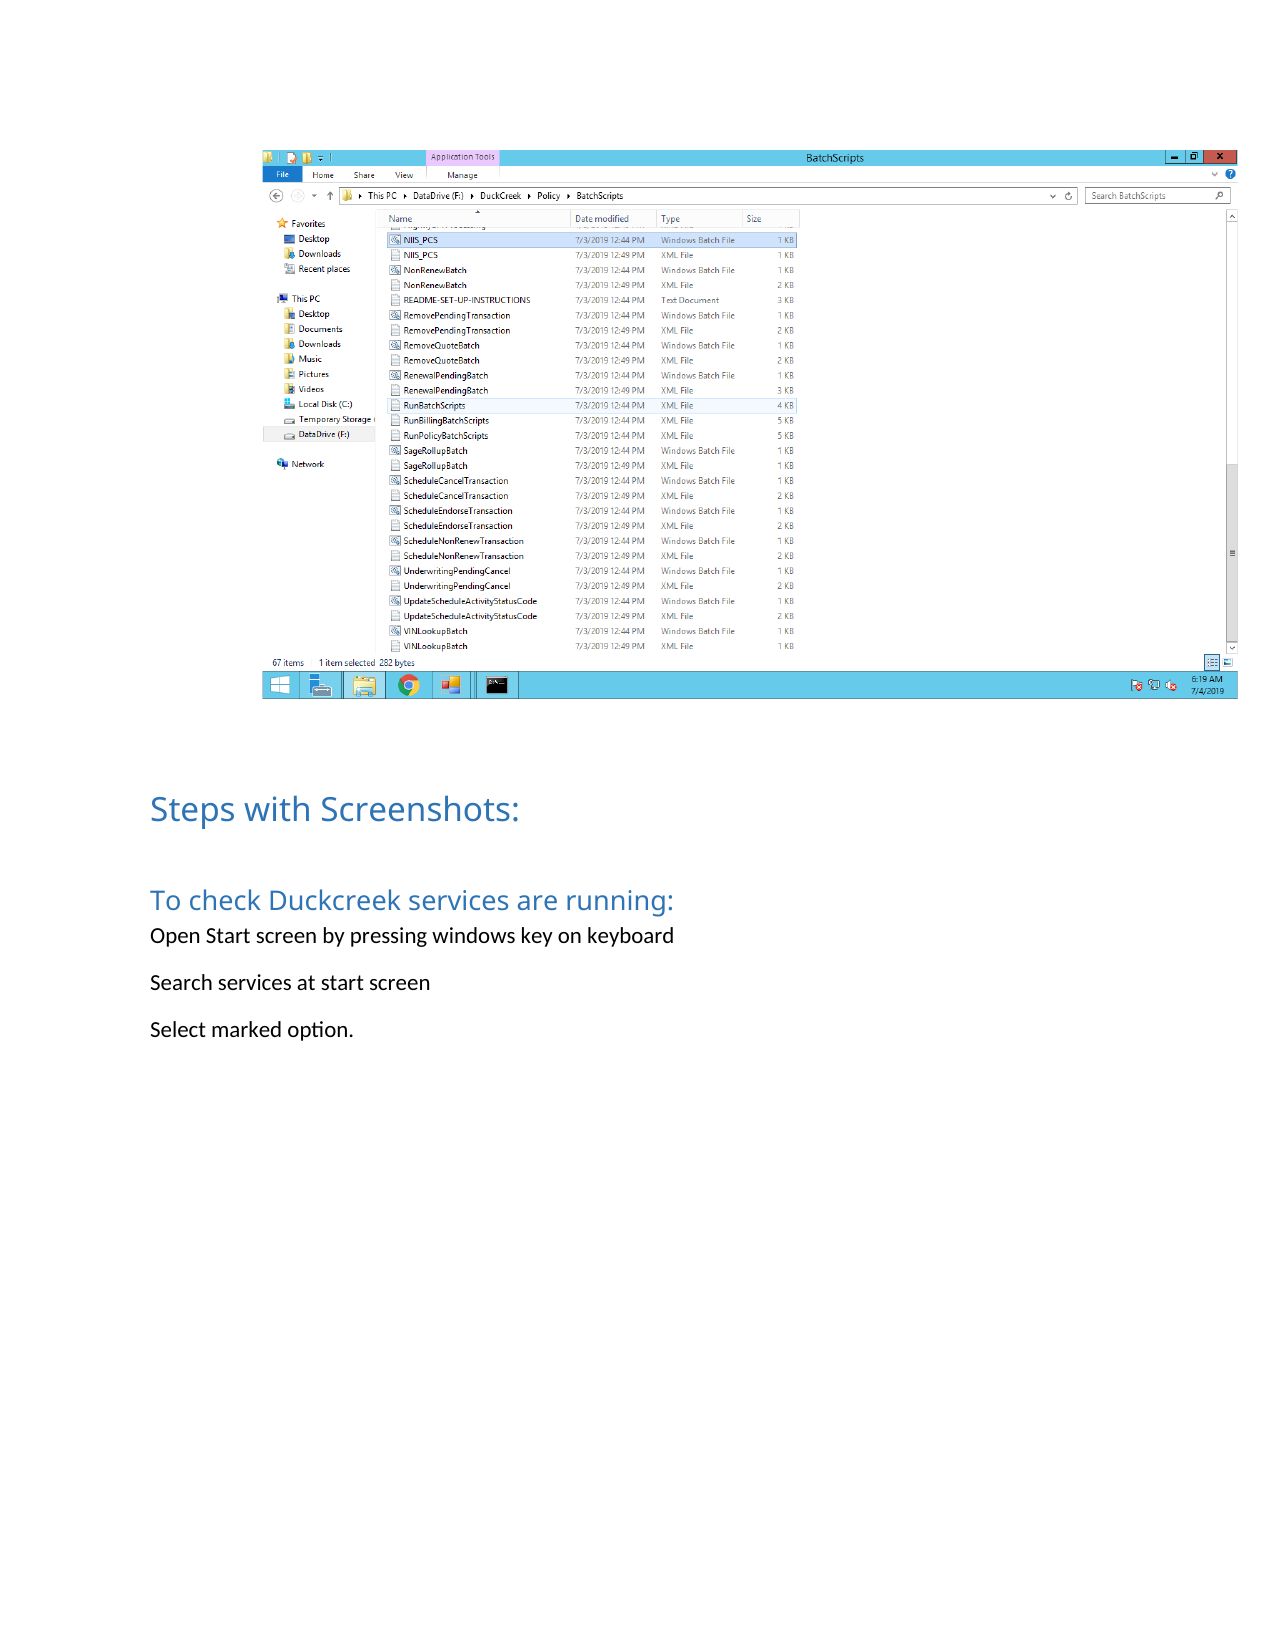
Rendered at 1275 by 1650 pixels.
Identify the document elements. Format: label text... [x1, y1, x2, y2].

subtitle Steps with Screenshots: [150, 786, 1125, 831]
text Search services at start screen [150, 968, 1125, 996]
text Select marked option. [150, 1015, 1125, 1043]
subtitle To check Duckcreek services are running: [150, 882, 1125, 918]
text Open Start screen by pressing windows key on keyboard [150, 921, 1125, 949]
picture [262, 150, 1238, 699]
